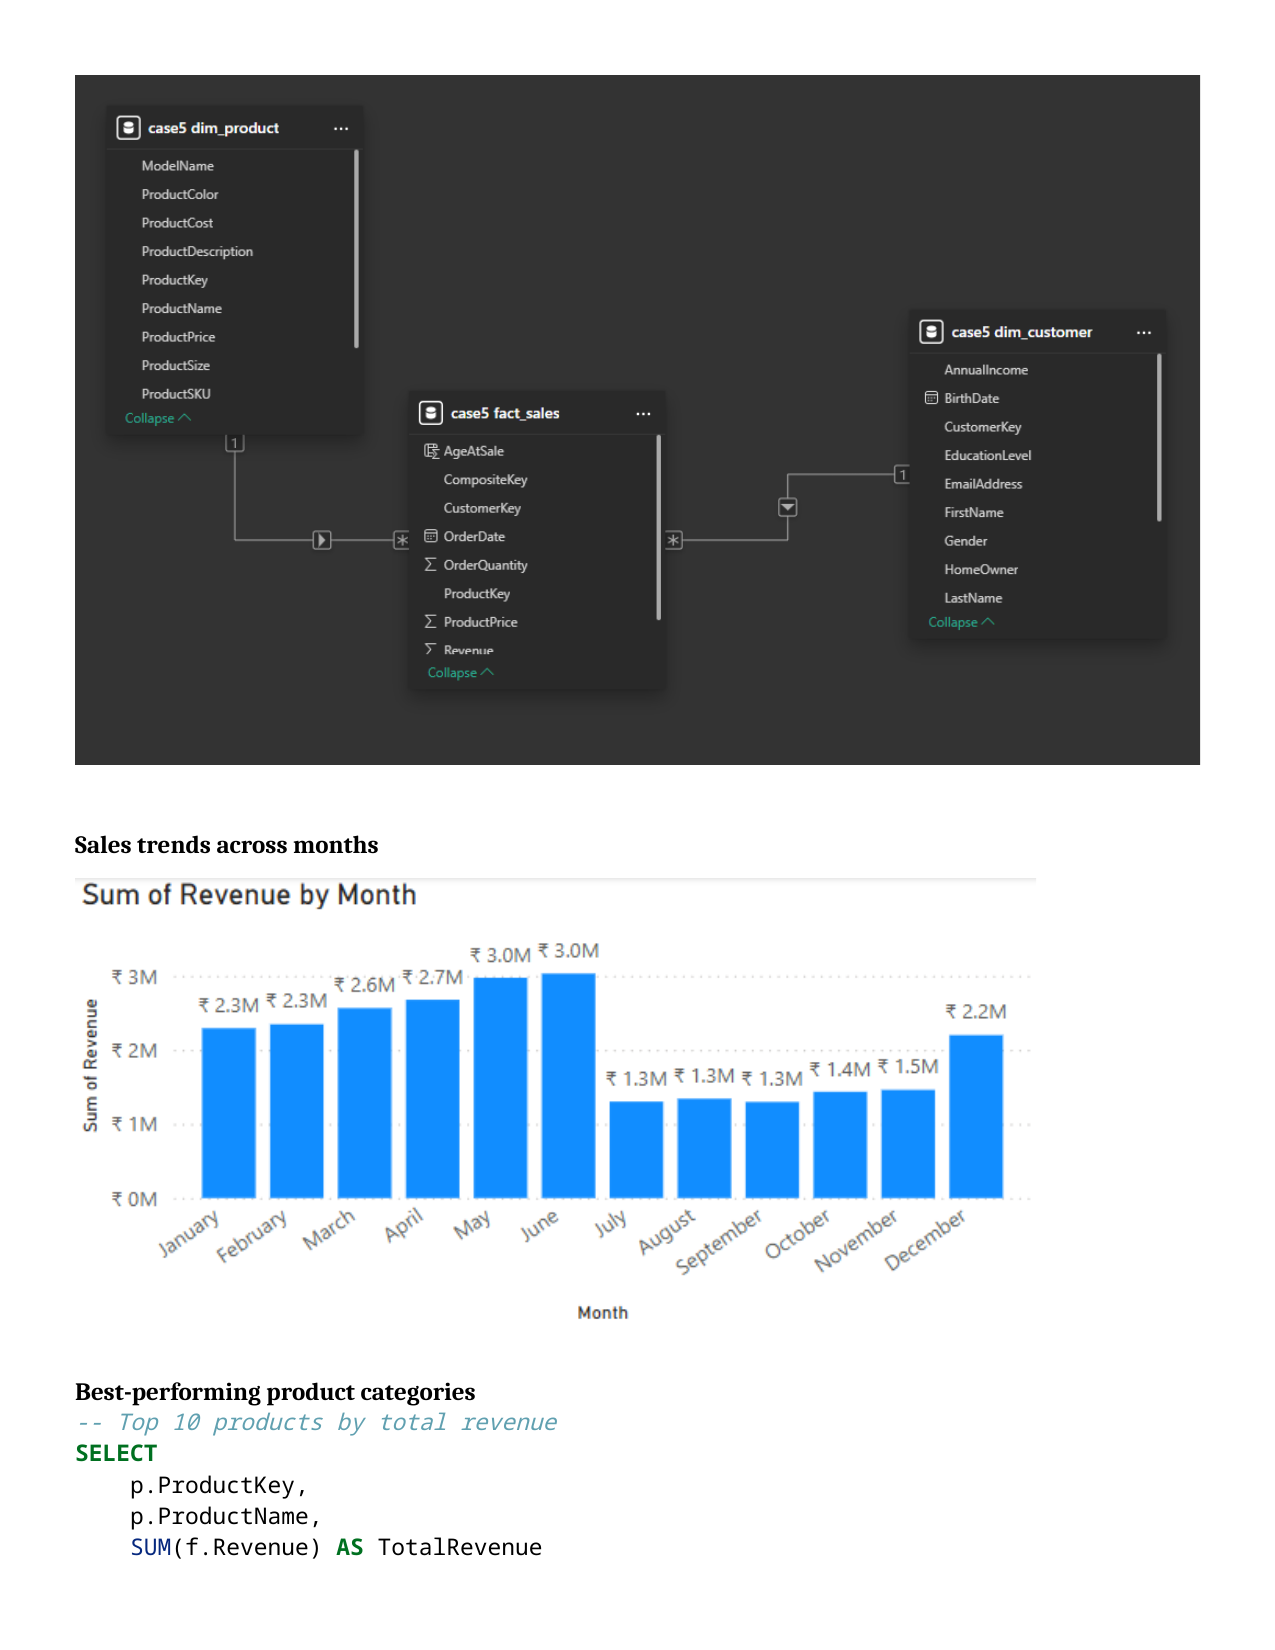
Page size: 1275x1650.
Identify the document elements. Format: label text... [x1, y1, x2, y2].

text Sales trends across months [75, 831, 1200, 859]
picture [75, 75, 1200, 765]
picture [75, 878, 1037, 1330]
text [75, 1349, 1200, 1562]
